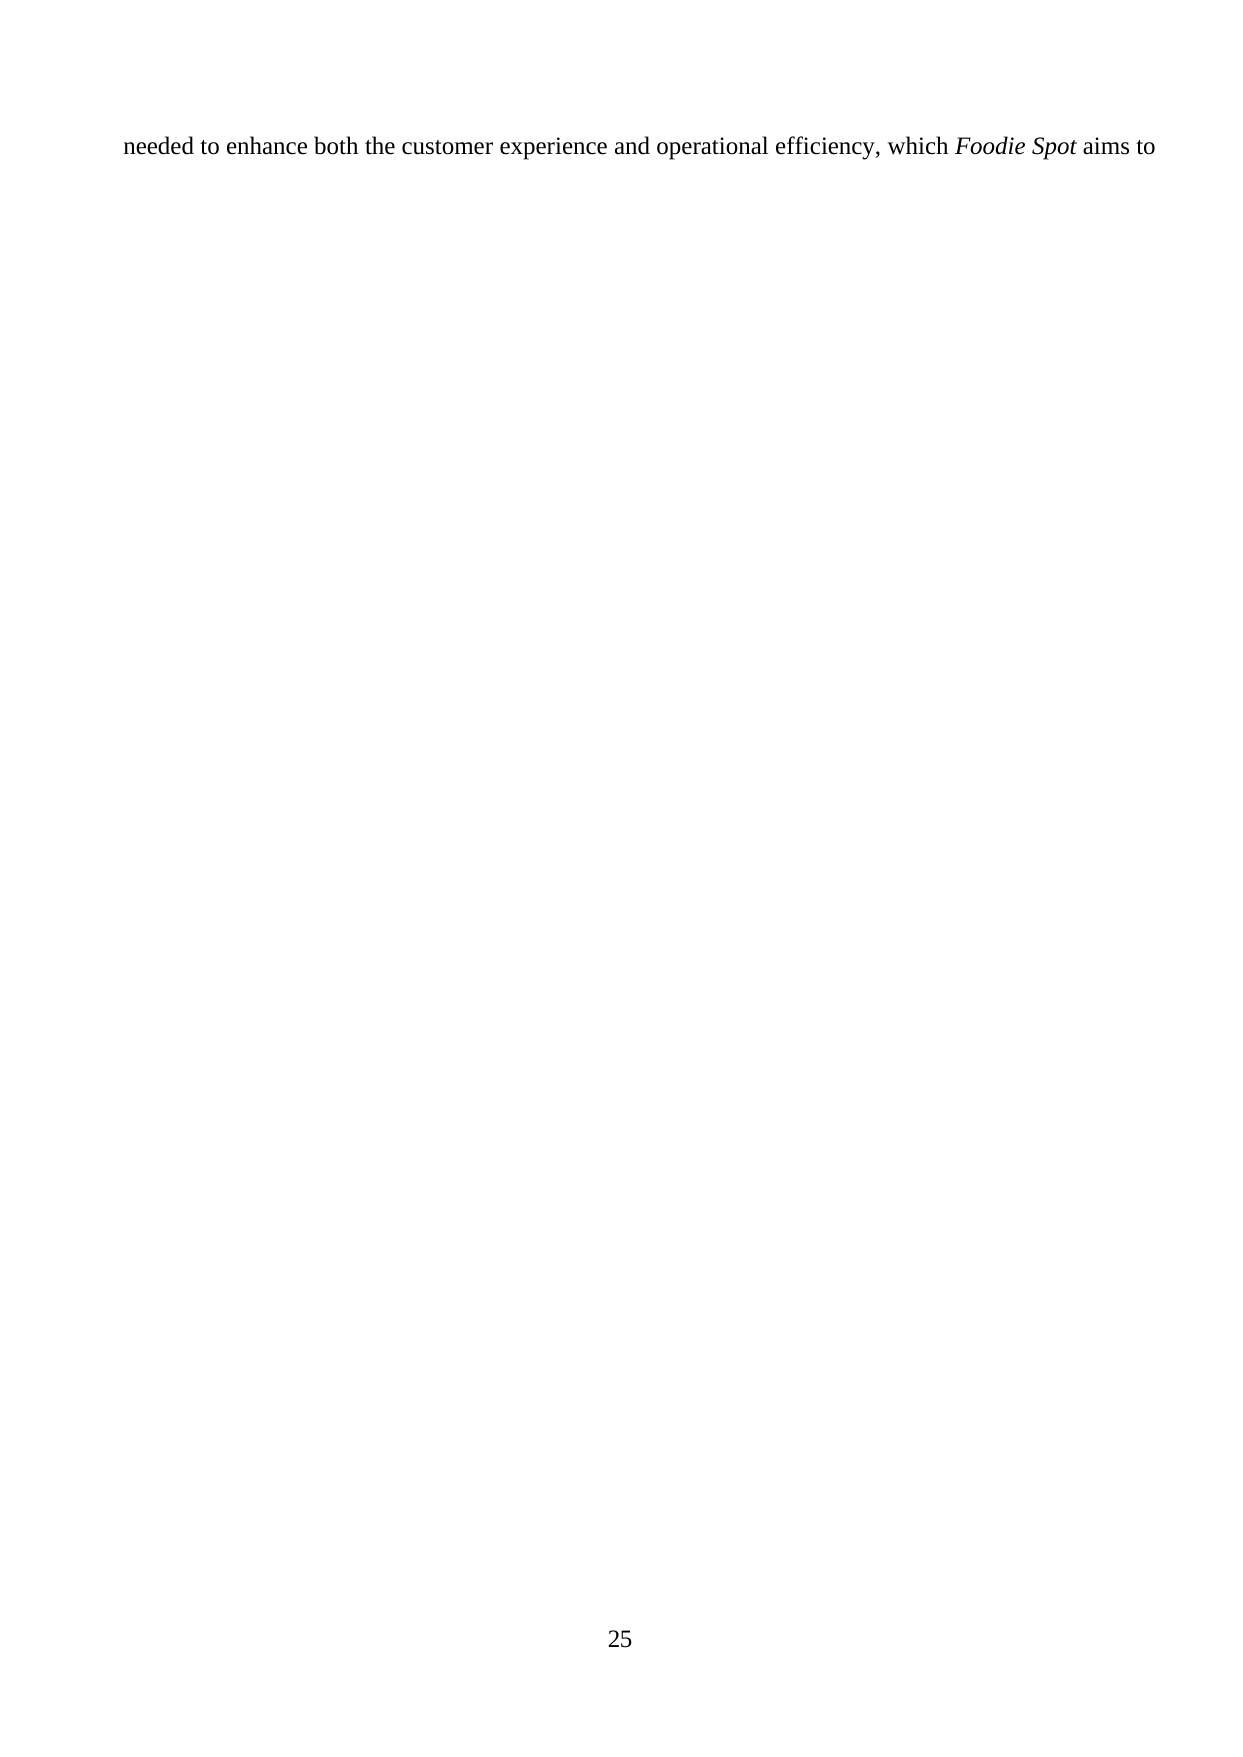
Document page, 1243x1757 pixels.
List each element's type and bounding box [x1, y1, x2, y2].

text [123, 131, 1172, 160]
